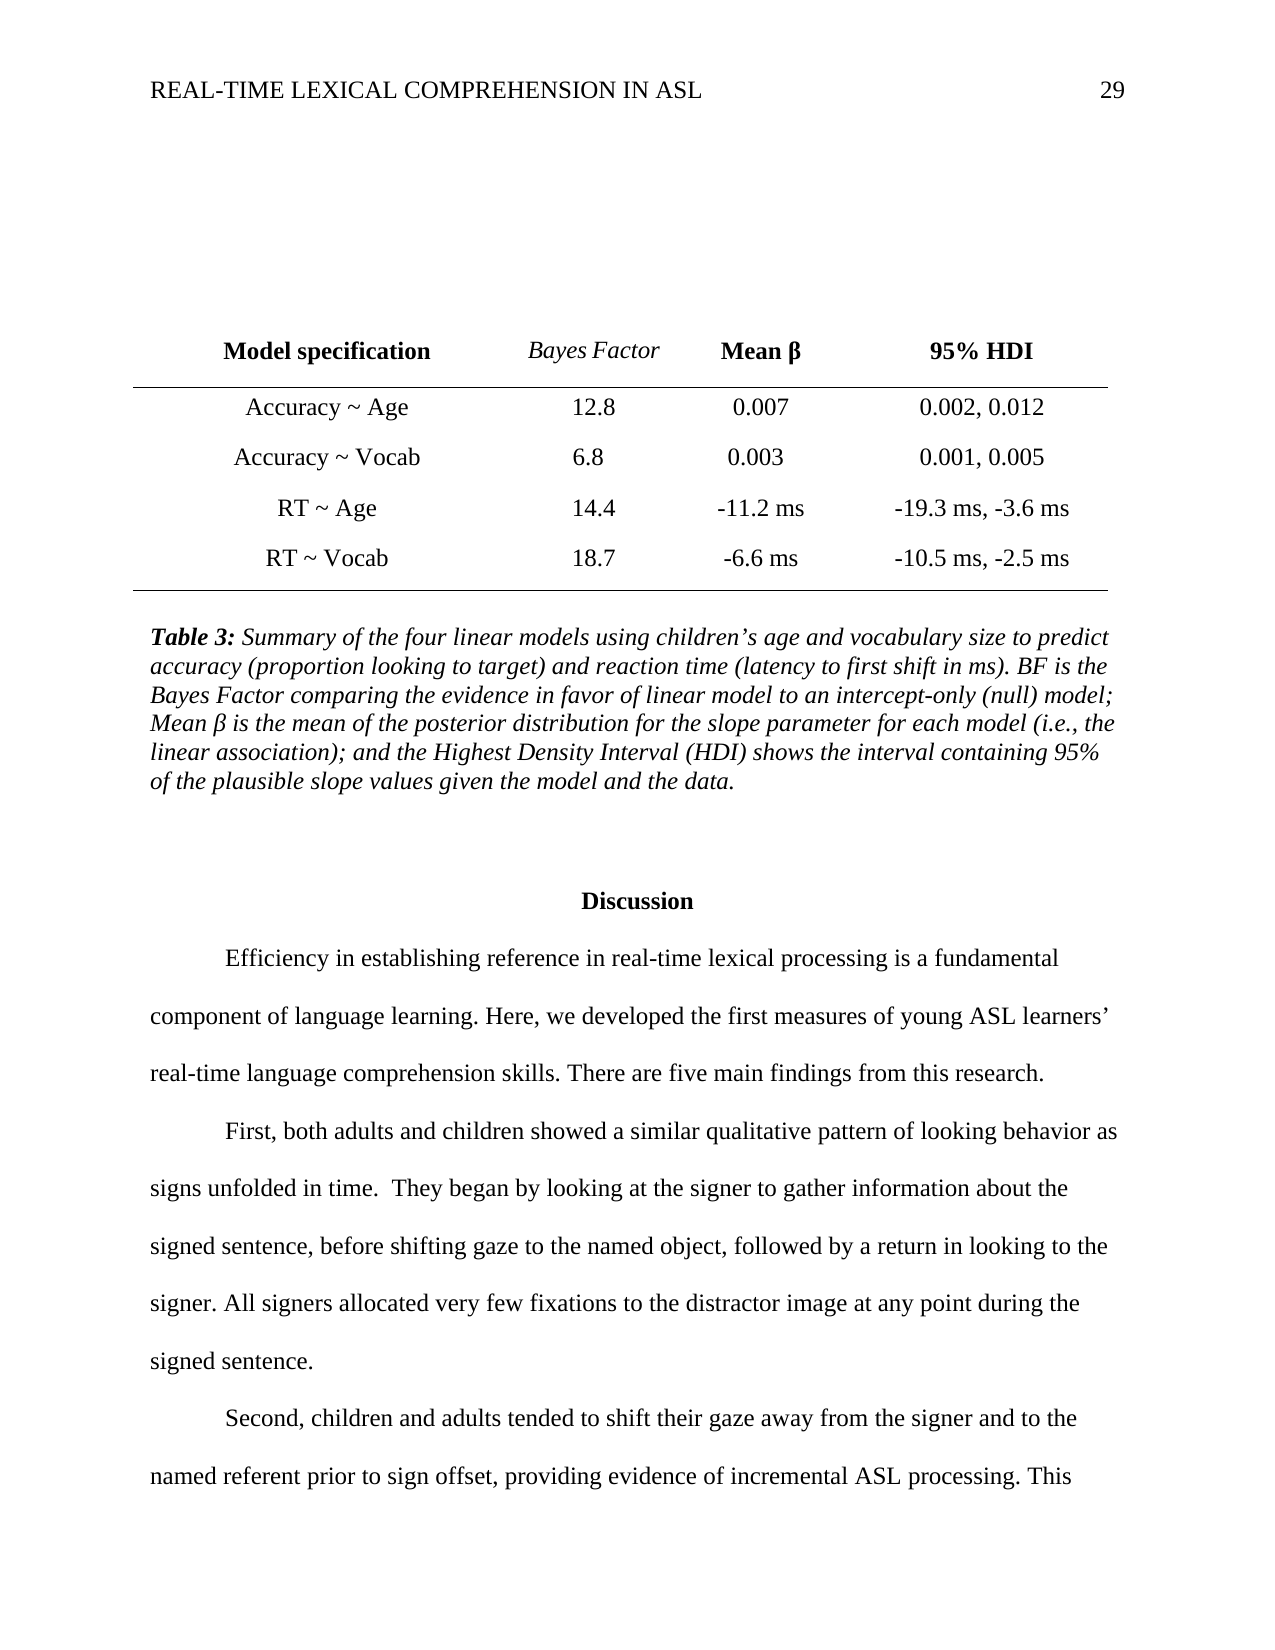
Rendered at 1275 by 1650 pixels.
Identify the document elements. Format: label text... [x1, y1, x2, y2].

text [150, 1403, 1125, 1490]
text First, both adults and children showed a similar qualitative pattern of looking behavior as signs unfolded in time. They began by looking at the signer to gather information about the signed sentence, before shifting gaze to the named object, followed by a return in looking to the signer. All signers allocated very few fixations to the distractor image at any point during the signed sentence. [150, 1116, 1125, 1375]
table_cell 18.7 [476, 540, 666, 590]
table_cell -10.5 ms, -2.5 ms [810, 540, 1108, 590]
table_cell RT ~ Age [133, 489, 476, 539]
text Efficiency in establishing reference in real-time lexical processing is a fundamental component of language learning. Here, we developed the first measures of young ASL learners’ real-time language comprehension skills. There are five main findings from this research. [150, 943, 1125, 1087]
table_cell Accuracy ~ Vocab [133, 439, 476, 489]
table_cell 6.8 [476, 439, 666, 489]
table_cell -11.2 ms [666, 489, 810, 539]
table_cell 14.4 [476, 489, 666, 539]
table_cell 12.8 [476, 388, 666, 438]
table_cell 0.002, 0.012 [810, 388, 1108, 438]
subtitle Discussion [150, 886, 1125, 915]
table_cell 0.007 [666, 388, 810, 438]
table_cell -6.6 ms [666, 540, 810, 590]
table_cell 0.003 [666, 439, 810, 489]
table_cell RT ~ Vocab [133, 540, 476, 590]
table_header Model specification [133, 329, 476, 386]
table_cell Accuracy ~ Age [133, 388, 476, 438]
table_header Mean β [666, 329, 810, 386]
table_cell -19.3 ms, -3.6 ms [810, 489, 1108, 539]
table_header 95% HDI [810, 329, 1108, 386]
table_cell 0.001, 0.005 [810, 439, 1108, 489]
text Table 3: Summary of the four linear models using children’s age and vocabulary size to predict accuracy (proportion looking to target) and reaction time (latency to first shift in ms). BF is the Bayes Factor comparing the evidence in favor of linear model to an intercept-only (null) model; Mean β is the mean of the posterior distribution for the slope parameter for each model (i.e., the linear association); and the Highest Density Interval (HDI) shows the interval containing 95% of the plausible slope values given the model and the data. [150, 622, 1125, 795]
table_header [476, 329, 666, 386]
